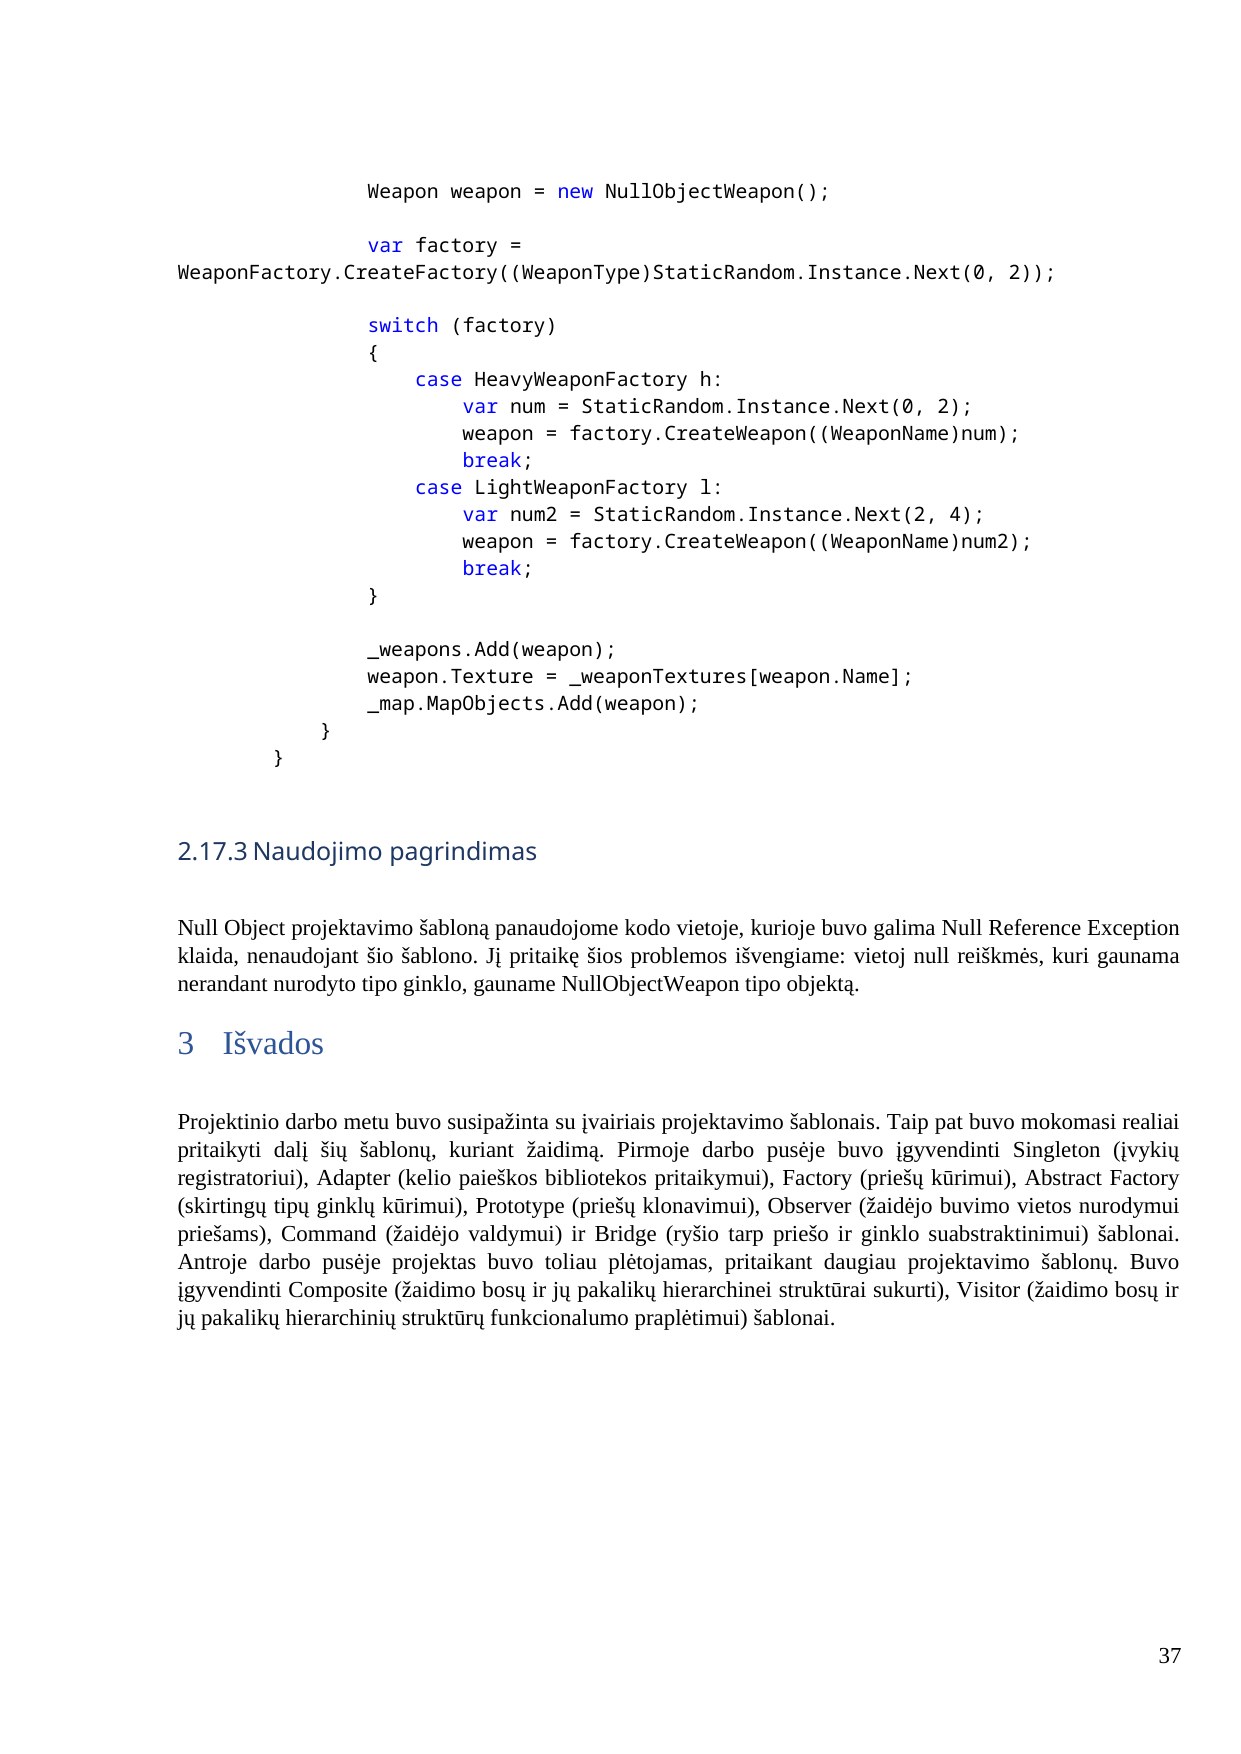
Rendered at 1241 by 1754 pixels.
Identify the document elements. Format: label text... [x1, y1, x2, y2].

text case HeavyWeaponFactory h: [177, 365, 1181, 392]
text _weapons.Add(weapon); [177, 635, 1181, 662]
text var num = StaticRandom.Instance.Next(0, 2); [177, 392, 1181, 419]
text weapon = factory.CreateWeapon((WeaponName)num2); [177, 527, 1181, 554]
text Weapon weapon = new NullObjectWeapon(); [177, 177, 1181, 204]
text switch (factory) [177, 311, 1181, 338]
text } [177, 743, 1181, 770]
text } [177, 581, 1181, 608]
text break; [177, 446, 1181, 473]
text weapon.Texture = _weaponTextures[weapon.Name]; [177, 662, 1181, 689]
text { [177, 338, 1181, 365]
subtitle Išvados [177, 1023, 1181, 1061]
text Projektinio darbo metu buvo susipažinta su įvairiais projektavimo šablonais. Taip pat buvo mokomasi realiai pritaikyti dalį šių šablonų, kuriant žaidimą. Pirmoje darbo pusėje buvo įgyvendinti Singleton (įvykių registratoriui), Adapter (kelio paieškos bibliotekos pritaikymui), Factory (priešų kūrimui), Abstract Factory (skirtingų tipų ginklų kūrimui), Prototype (priešų klonavimui), Observer (žaidėjo buvimo vietos nurodymui priešams), Command (žaidėjo valdymui) ir Bridge (ryšio tarp priešo ir ginklo suabstraktinimui) šablonai. Antroje darbo pusėje projektas buvo toliau plėtojamas, pritaikant daugiau projektavimo šablonų. Buvo įgyvendinti Composite (žaidimo bosų ir jų pakalikų hierarchinei struktūrai sukurti), Visitor (žaidimo bosų ir jų pakalikų hierarchinių struktūrų funkcionalumo praplėtimui) šablonai. [177, 1108, 1181, 1330]
text weapon = factory.CreateWeapon((WeaponName)num); [177, 419, 1181, 446]
text } [177, 716, 1181, 743]
text break; [177, 554, 1181, 581]
text case LightWeaponFactory l: [177, 473, 1181, 500]
text _map.MapObjects.Add(weapon); [177, 689, 1181, 716]
text var factory = WeaponFactory.CreateFactory((WeaponType)StaticRandom.Instance.Next(0, 2)); [177, 231, 1181, 285]
text var num2 = StaticRandom.Instance.Next(2, 4); [177, 500, 1181, 527]
text Null Object projektavimo šabloną panaudojome kodo vietoje, kurioje buvo galima Null Reference Exception klaida, nenaudojant šio šablono. Jį pritaikę šios problemos išvengiame: vietoj null reiškmės, kuri gaunama nerandant nurodyto tipo ginklo, gauname NullObjectWeapon tipo objektą. [177, 914, 1181, 996]
subtitle Naudojimo pagrindimas [177, 833, 1181, 868]
